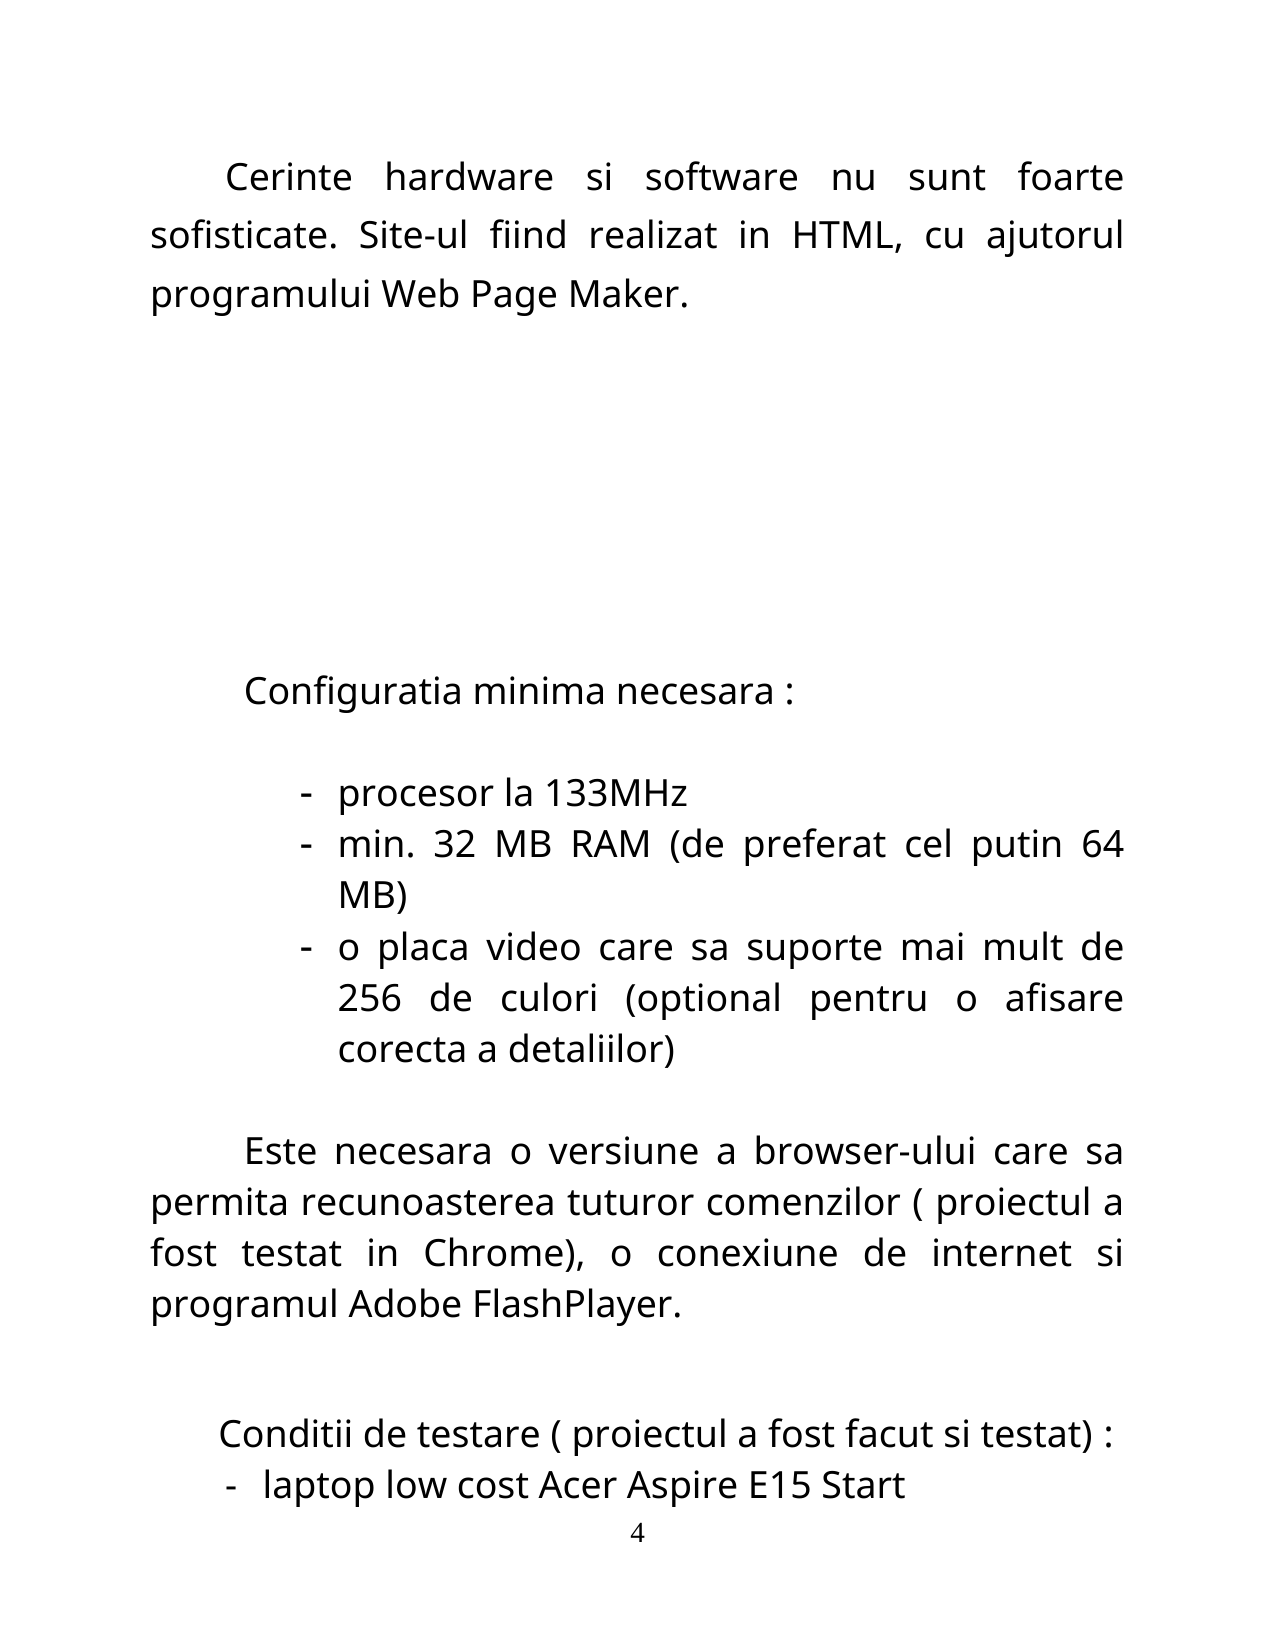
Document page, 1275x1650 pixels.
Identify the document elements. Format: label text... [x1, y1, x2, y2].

list o placa video care sa suporte mai mult de 256 de culori (optional pentru o afisare corecta a detaliilor) [300, 920, 1125, 1073]
text Configuratia minima necesara : [150, 665, 1125, 716]
text Cerinte hardware si software nu sunt foarte sofisticate. Site-ul fiind realizat in HTML, cu ajutorul programului Web Page Maker. [150, 150, 1125, 318]
text Conditii de testare ( proiectul a fost facut si testat) : [150, 1407, 1125, 1458]
list procesor la 133MHz [300, 767, 1125, 818]
text Este necesara o versiune a browser-ului care sa permita recunoasterea tuturor comenzilor ( proiectul a fost testat in Chrome), o conexiune de internet si programul Adobe FlashPlayer. [150, 1124, 1125, 1328]
list laptop low cost Acer Aspire E15 Start [225, 1458, 1125, 1509]
list min. 32 MB RAM (de preferat cel putin 64 MB) [300, 818, 1125, 920]
